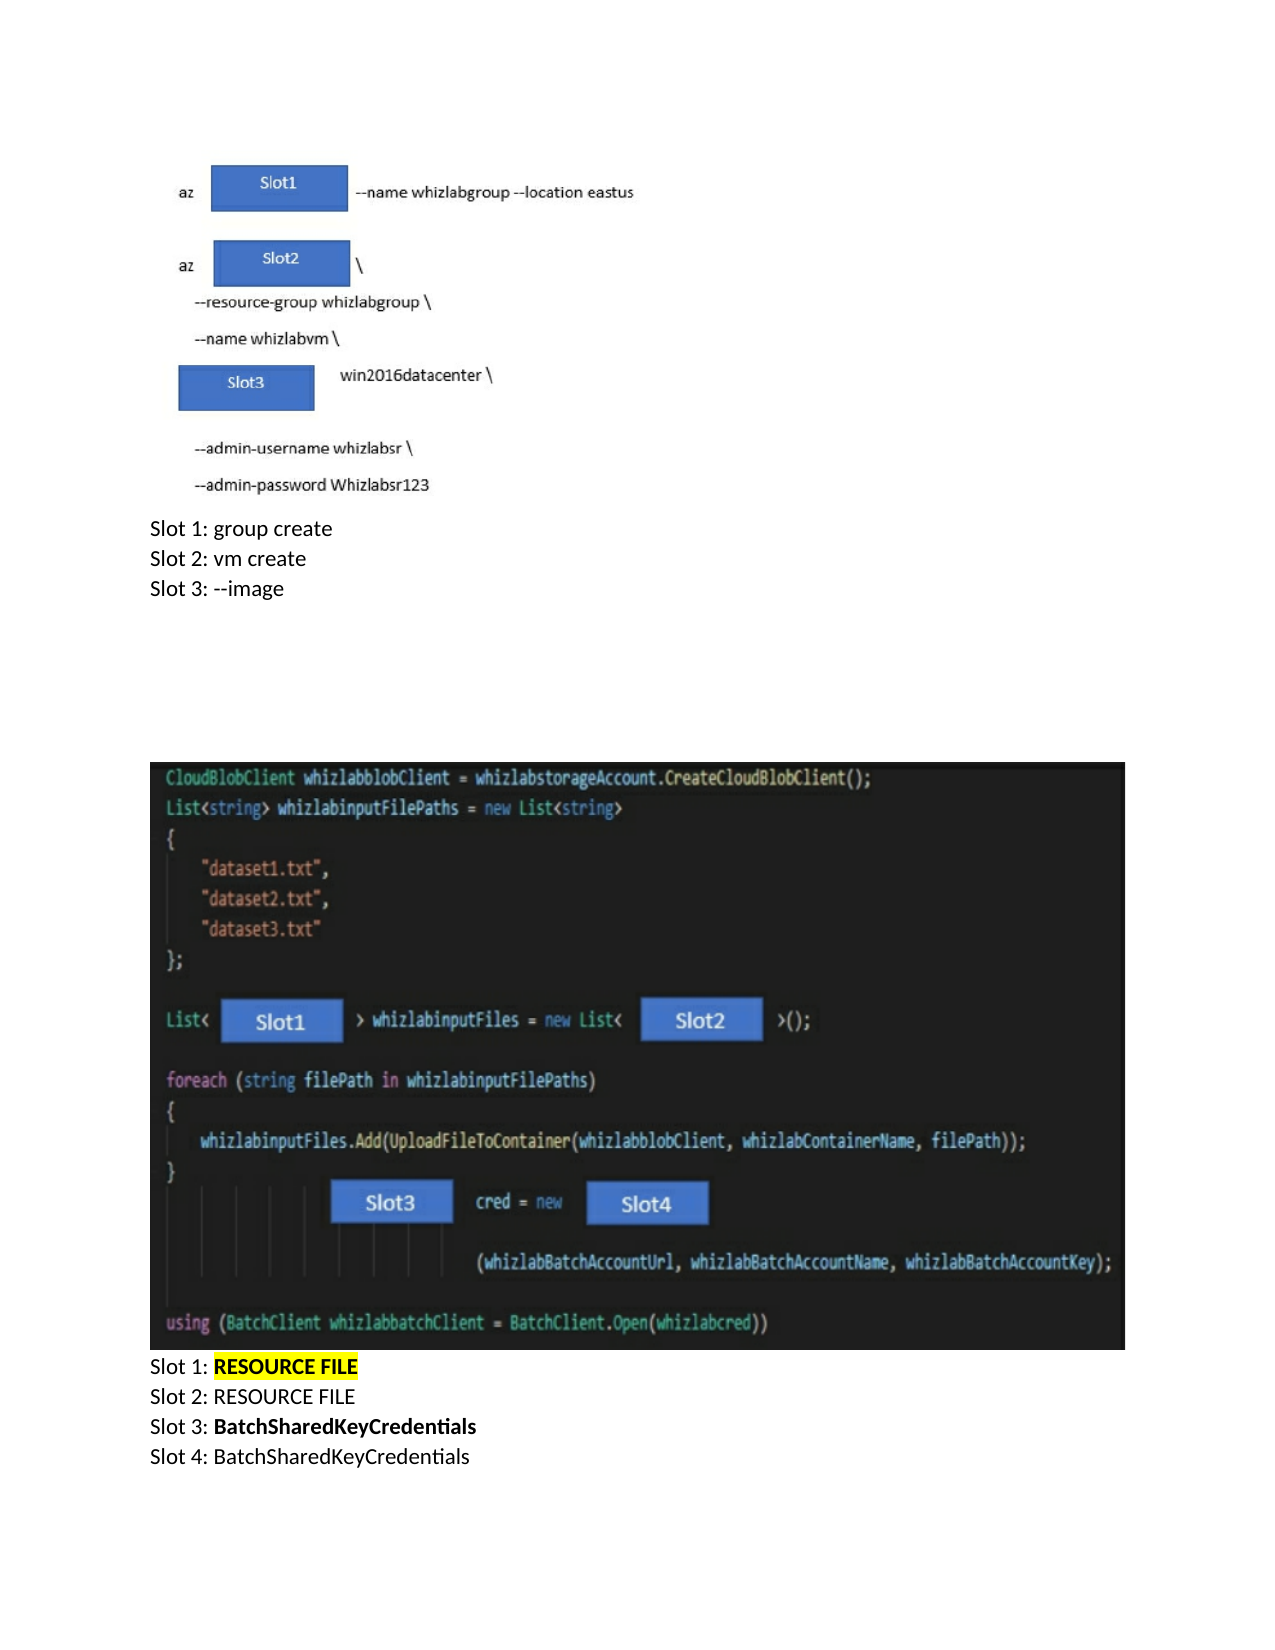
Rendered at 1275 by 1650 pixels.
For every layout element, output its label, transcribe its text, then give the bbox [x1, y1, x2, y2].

text Slot 1: RESOURCE FILE Slot 2: RESOURCE FILE Slot 3: BatchSharedKeyCredentials Slot 4: BatchSharedKeyCredentials [150, 1350, 1125, 1470]
picture [150, 762, 1125, 1350]
text Slot 1: group create Slot 2: vm create Slot 3: --image [150, 514, 1125, 602]
picture [150, 150, 652, 496]
